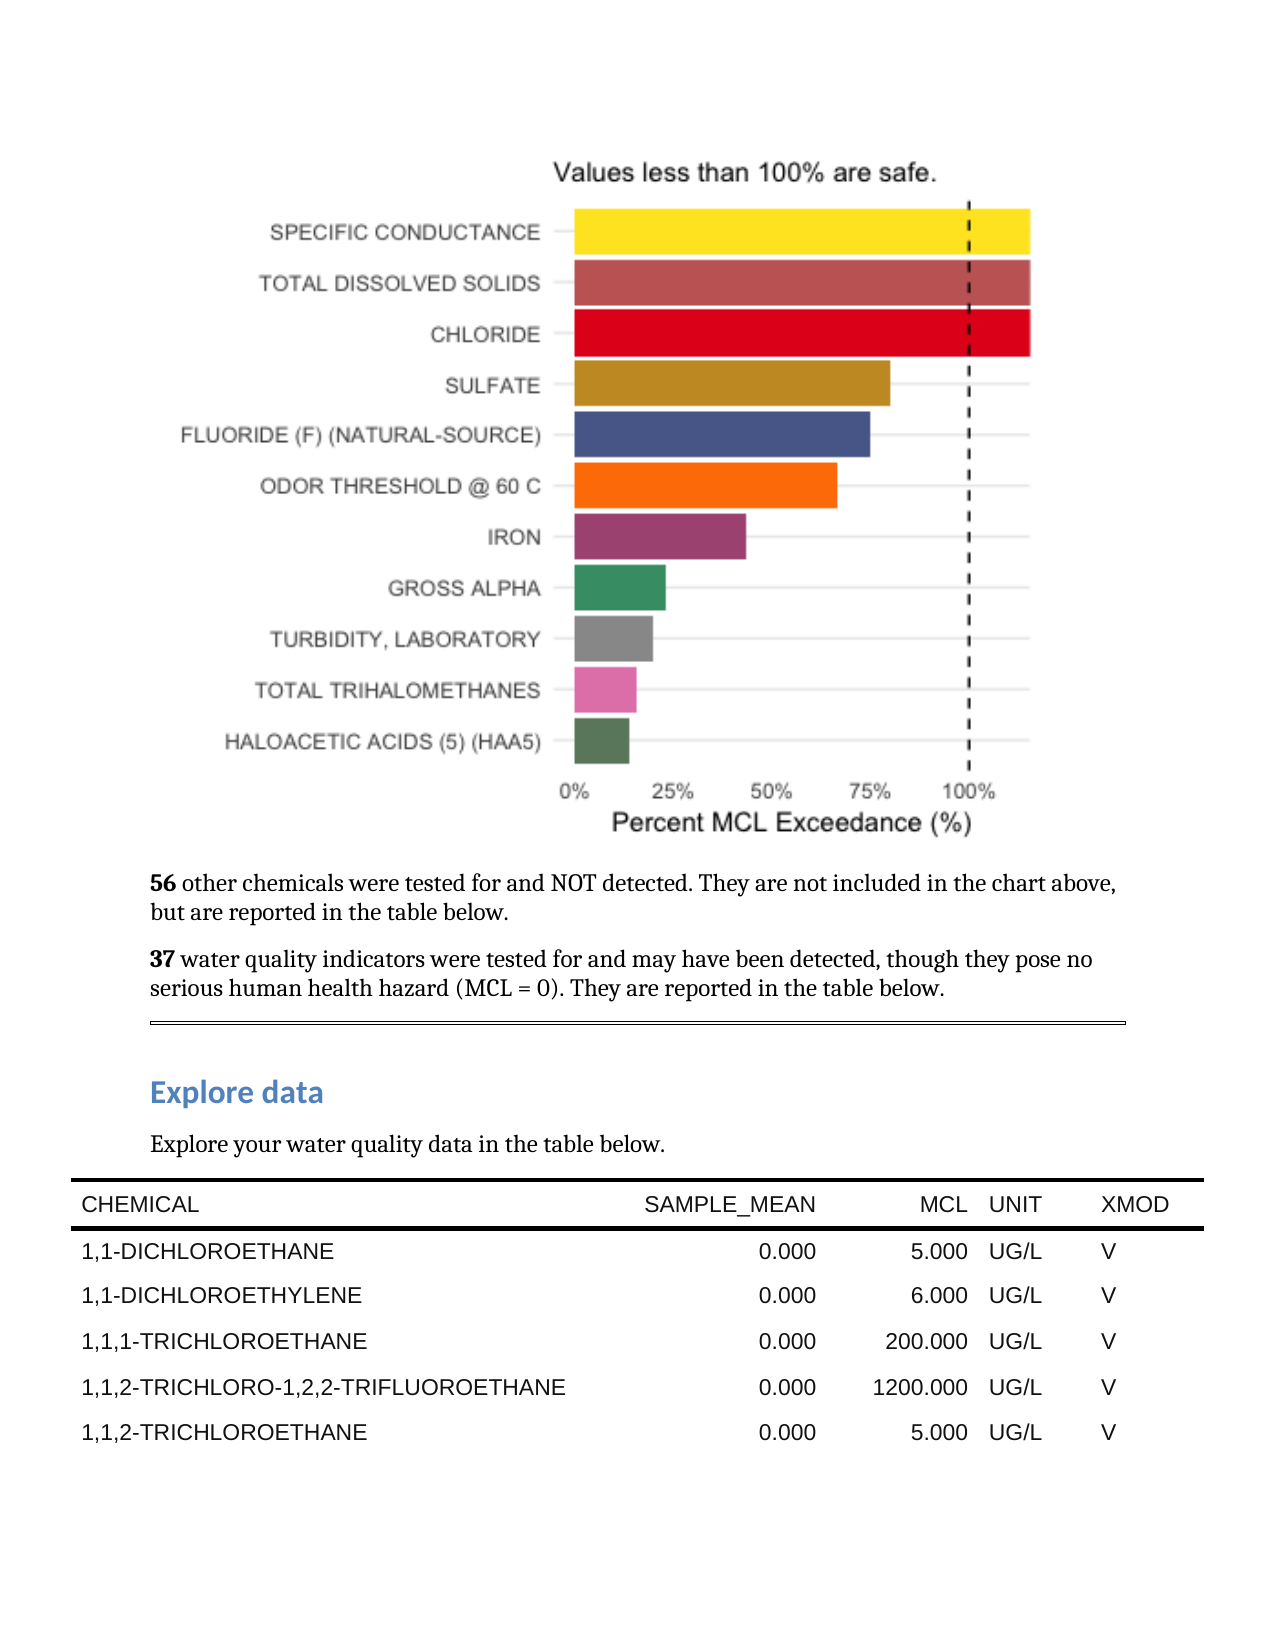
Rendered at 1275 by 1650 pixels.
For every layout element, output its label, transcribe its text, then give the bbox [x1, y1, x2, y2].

table_cell 1,1,2-TRICHLOROETHANE [71, 1410, 614, 1456]
picture [168, 150, 1044, 850]
table_cell 0.000 [614, 1410, 826, 1456]
table_cell UG/L [978, 1272, 1090, 1318]
table_header MCL [826, 1182, 978, 1226]
table_cell 200.000 [826, 1318, 978, 1364]
table_cell 1,1-DICHLOROETHANE [71, 1231, 614, 1272]
table_cell 1,1,1-TRICHLOROETHANE [71, 1318, 614, 1364]
table_cell 5.000 [826, 1231, 978, 1272]
table_header SAMPLE_MEAN [614, 1182, 826, 1226]
table_cell 1,1-DICHLOROETHYLENE [71, 1272, 614, 1318]
table_header CHEMICAL [71, 1182, 614, 1226]
table_cell 0.000 [614, 1318, 826, 1364]
table_cell V [1090, 1231, 1204, 1272]
table_cell V [1090, 1364, 1204, 1410]
table_header XMOD [1090, 1182, 1204, 1226]
text Explore your water quality data in the table below. [150, 1130, 1125, 1159]
table_header UNIT [978, 1182, 1090, 1226]
table_cell 1,1,2-TRICHLORO-1,2,2-TRIFLUOROETHANE [71, 1364, 614, 1410]
table_cell 0.000 [614, 1272, 826, 1318]
table_cell V [1090, 1272, 1204, 1318]
table_cell 1200.000 [826, 1364, 978, 1410]
table_cell 6.000 [826, 1272, 978, 1318]
table_cell UG/L [978, 1231, 1090, 1272]
table_cell UG/L [978, 1410, 1090, 1456]
table_cell UG/L [978, 1364, 1090, 1410]
table_cell UG/L [978, 1318, 1090, 1364]
table_cell 0.000 [614, 1231, 826, 1272]
table_cell 0.000 [614, 1364, 826, 1410]
text 37 water quality indicators were tested for and may have been detected, though they pose no serious human health hazard (MCL = 0). They are reported in the table below. [150, 945, 1125, 1002]
table_cell V [1090, 1410, 1204, 1456]
table_cell 5.000 [826, 1410, 978, 1456]
subtitle Explore data [150, 1071, 1125, 1112]
text 56 other chemicals were tested for and NOT detected. They are not included in the chart above, but are reported in the table below. [150, 869, 1125, 926]
table_cell V [1090, 1318, 1204, 1364]
